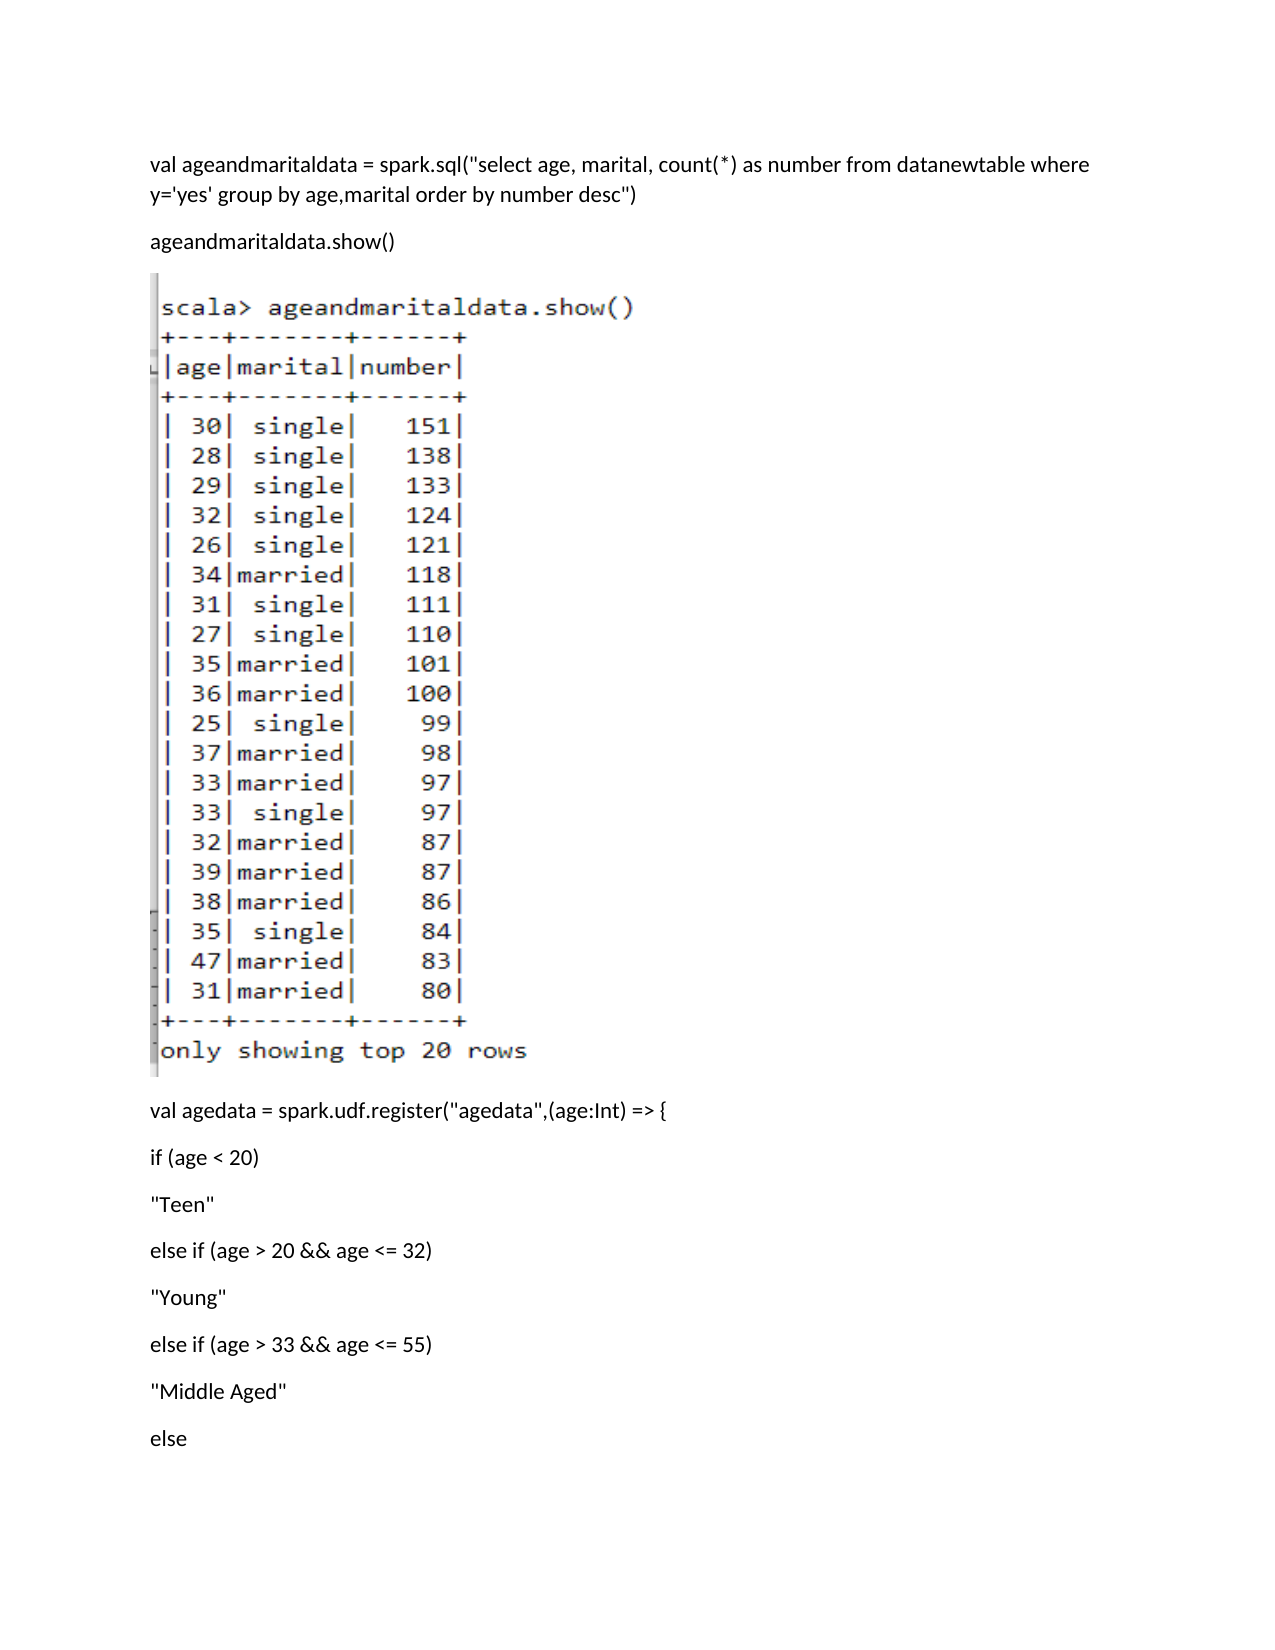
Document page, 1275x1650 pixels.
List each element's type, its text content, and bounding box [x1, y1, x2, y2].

text val agedata = spark.udf.register("agedata",(age:Int) => { [150, 1096, 1125, 1124]
text if (age < 20) [150, 1143, 1125, 1171]
text "Middle Aged" [150, 1377, 1125, 1405]
text ageandmaritaldata.show() [150, 227, 1125, 255]
text "Teen" [150, 1190, 1125, 1218]
text else if (age > 20 && age <= 32) [150, 1237, 1125, 1264]
text else if (age > 33 && age <= 55) [150, 1330, 1125, 1358]
text val ageandmaritaldata = spark.sql("select age, marital, count(*) as number from datanewtable where y='yes' group by age,marital order by number desc") [150, 150, 1125, 208]
text else [150, 1424, 1125, 1452]
text "Young" [150, 1283, 1125, 1311]
picture [150, 273, 694, 1077]
